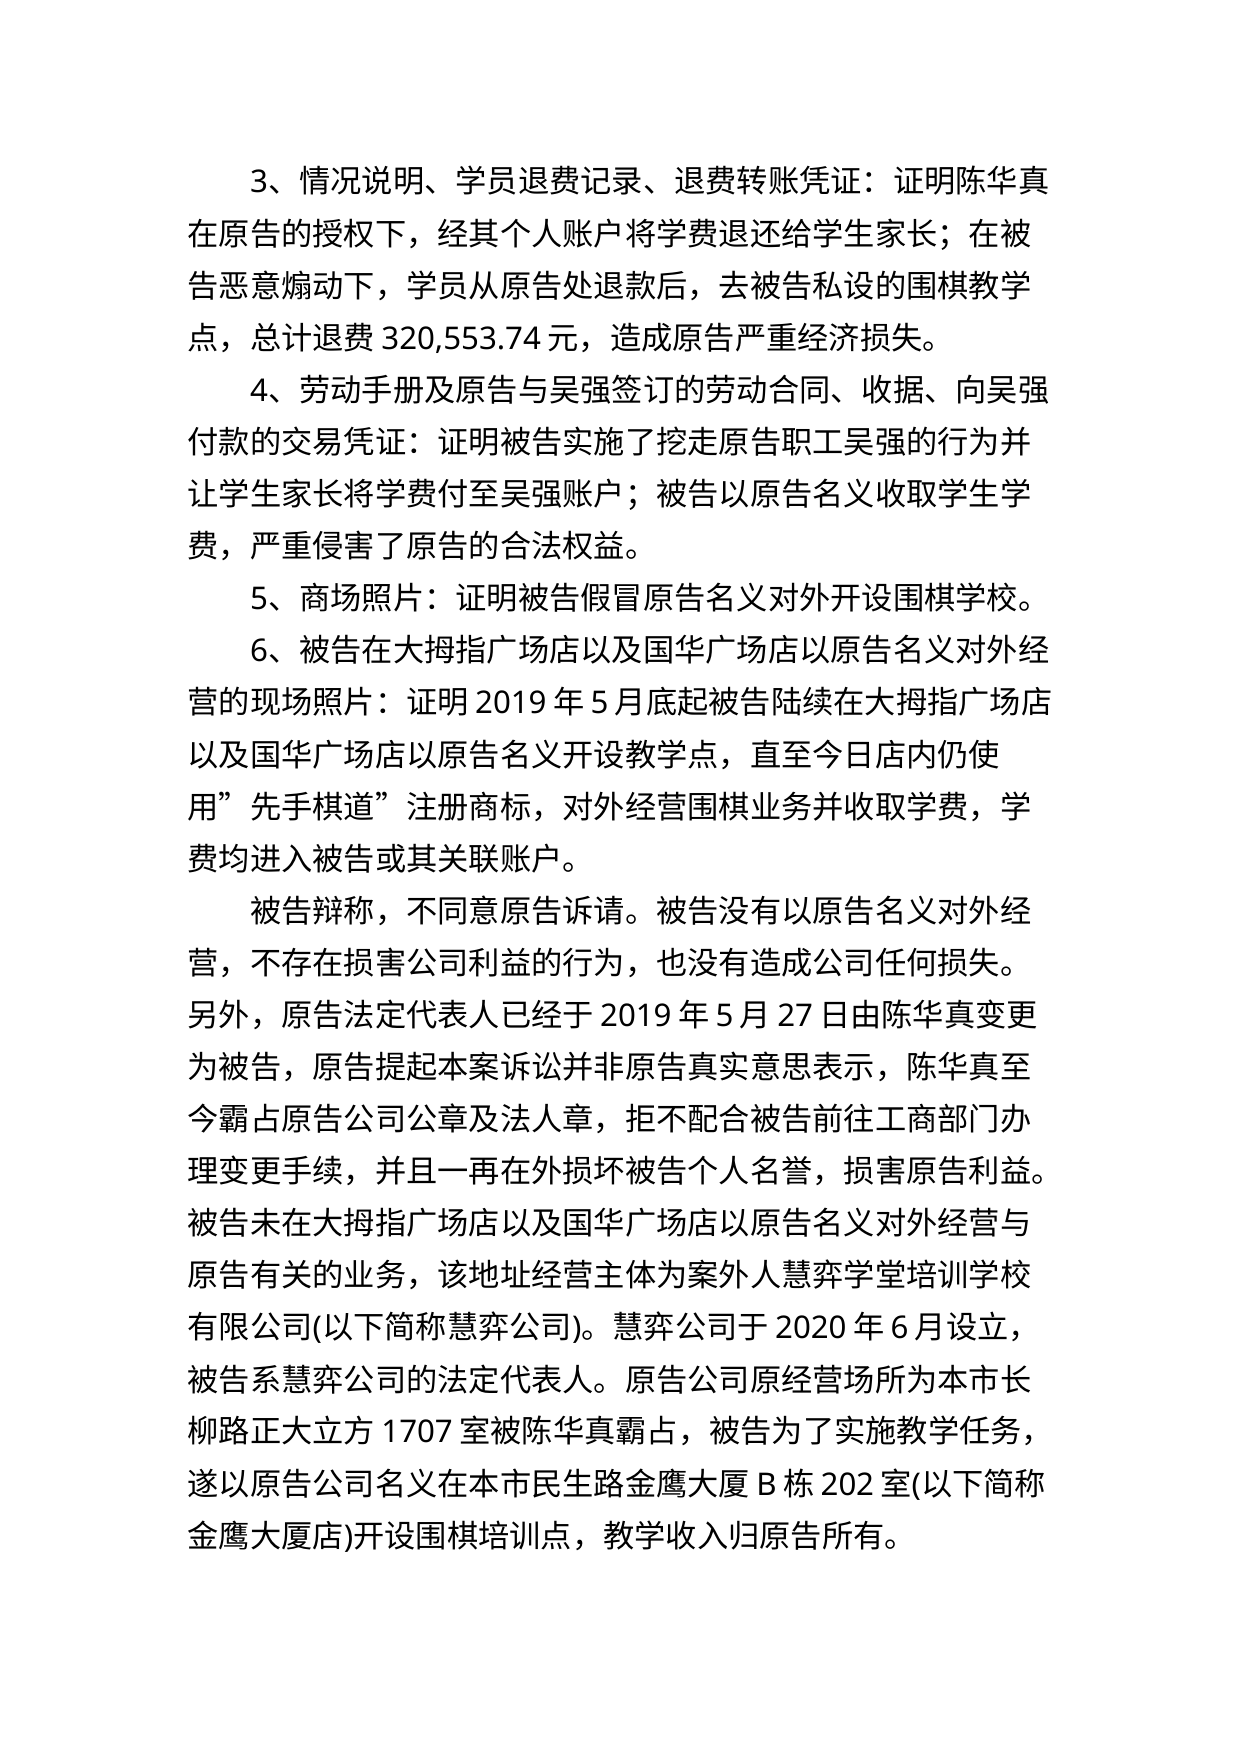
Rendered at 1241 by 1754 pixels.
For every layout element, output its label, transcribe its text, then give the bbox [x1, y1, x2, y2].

text 5、商场照片：证明被告假冒原告名义对外开设围棋学校。 [187, 567, 1053, 619]
text 4、劳动手册及原告与吴强签订的劳动合同、收据、向吴强付款的交易凭证：证明被告实施了挖走原告职工吴强的行为并让学生家长将学费付至吴强账户；被告以原告名义收取学生学费，严重侵害了原告的合法权益。 [187, 358, 1053, 567]
text 6、被告在大拇指广场店以及国华广场店以原告名义对外经营的现场照片：证明2019年5月底起被告陆续在大拇指广场店以及国华广场店以原告名义开设教学点，直至今日店内仍使用”先手棋道”注册商标，对外经营围棋业务并收取学费，学费均进入被告或其关联账户。 [187, 619, 1053, 879]
text 被告辩称，不同意原告诉请。被告没有以原告名义对外经营，不存在损害公司利益的行为，也没有造成公司任何损失。另外，原告法定代表人已经于2019年5月27日由陈华真变更为被告，原告提起本案诉讼并非原告真实意思表示，陈华真至今霸占原告公司公章及法人章，拒不配合被告前往工商部门办理变更手续，并且一再在外损坏被告个人名誉，损害原告利益。被告未在大拇指广场店以及国华广场店以原告名义对外经营与原告有关的业务，该地址经营主体为案外人慧弈学堂培训学校有限公司(以下简称慧弈公司)。慧弈公司于2020年6月设立，被告系慧弈公司的法定代表人。原告公司原经营场所为本市长柳路正大立方1707室被陈华真霸占，被告为了实施教学任务，遂以原告公司名义在本市民生路金鹰大厦B栋202室(以下简称金鹰大厦店)开设围棋培训点，教学收入归原告所有。 [187, 879, 1053, 1556]
text 3、情况说明、学员退费记录、退费转账凭证：证明陈华真在原告的授权下，经其个人账户将学费退还给学生家长；在被告恶意煽动下，学员从原告处退款后，去被告私设的围棋教学点，总计退费320,553.74元，造成原告严重经济损失。 [187, 150, 1053, 358]
